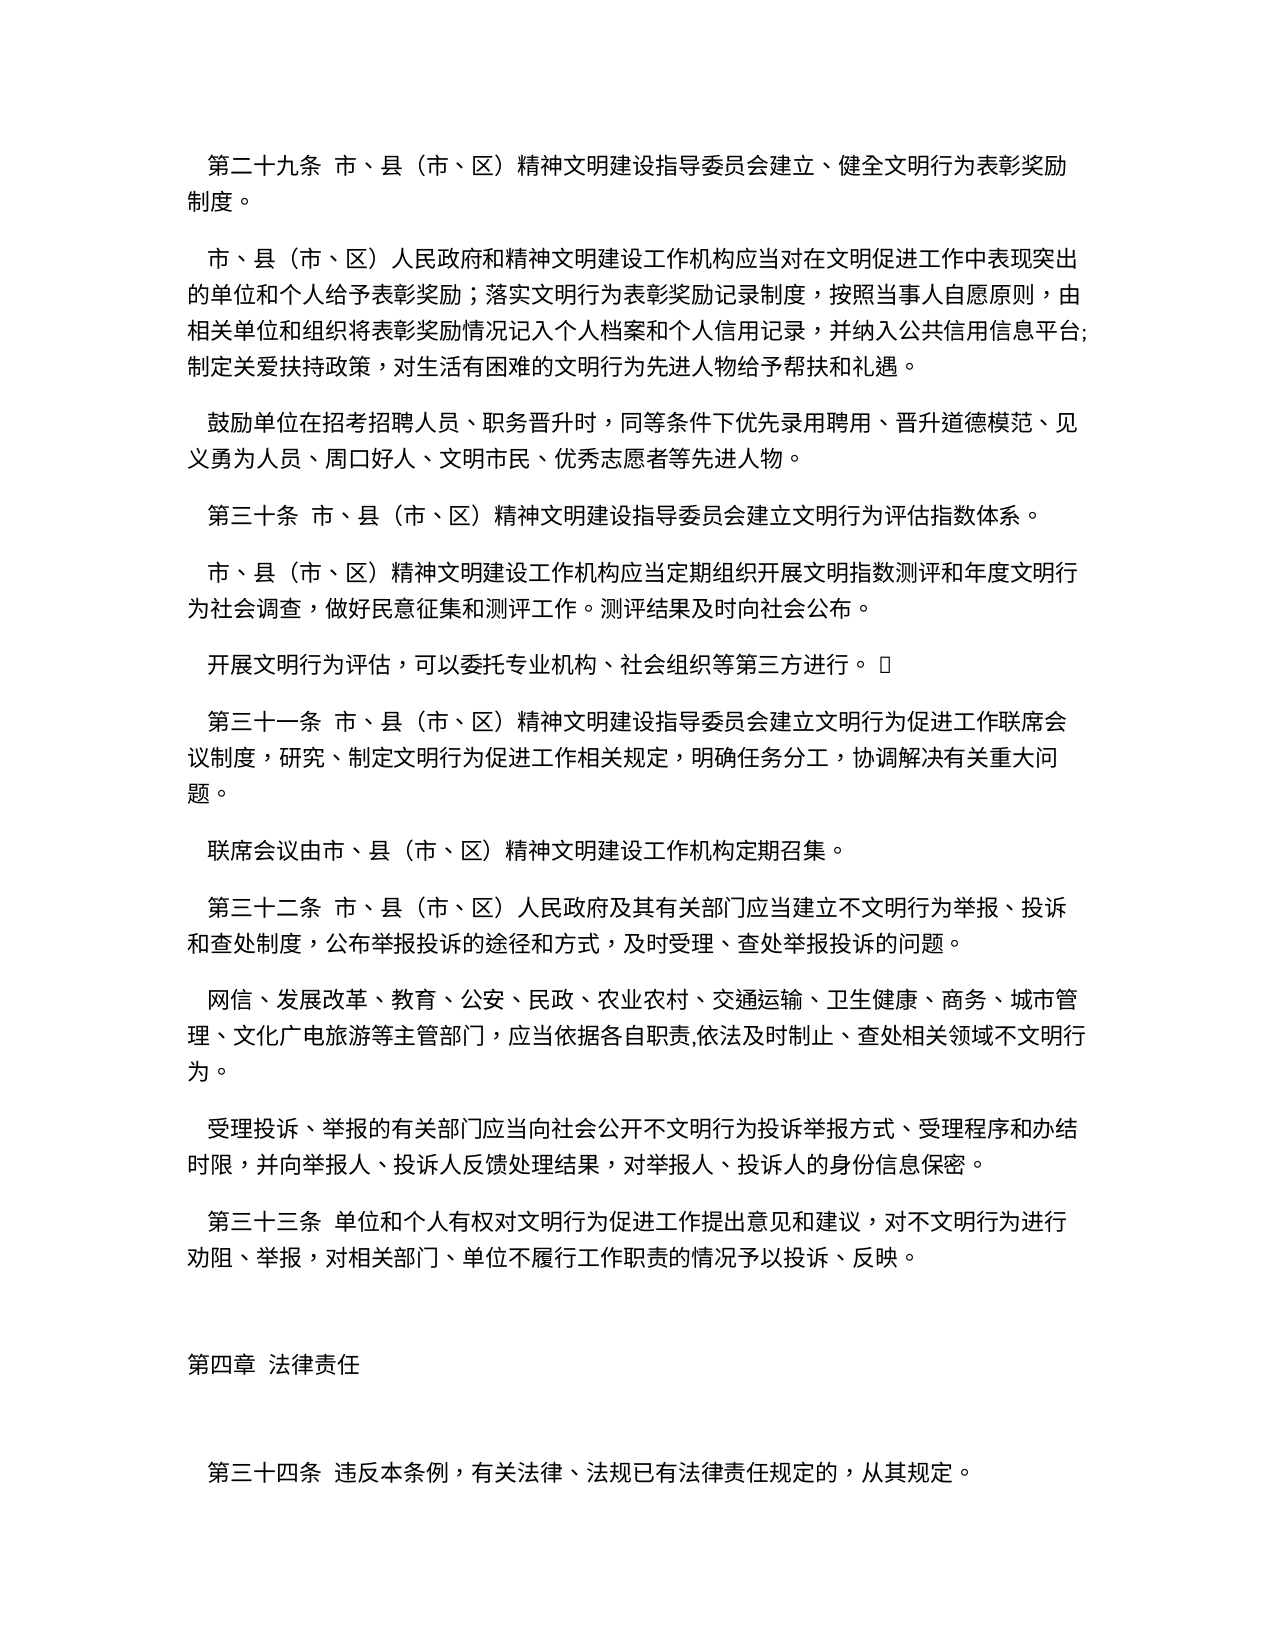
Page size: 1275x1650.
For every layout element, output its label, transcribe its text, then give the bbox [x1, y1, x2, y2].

text 第三十二条 市、县（市、区）人民政府及其有关部门应当建立不文明行为举报、投诉和查处制度，公布举报投诉的途径和方式，及时受理、查处举报投诉的问题。 [187, 892, 1087, 959]
text 第三十四条 违反本条例，有关法律、法规已有法律责任规定的，从其规定。 [187, 1457, 1087, 1488]
text 市、县（市、区）人民政府和精神文明建设工作机构应当对在文明促进工作中表现突出的单位和个人给予表彰奖励；落实文明行为表彰奖励记录制度，按照当事人自愿原则，由相关单位和组织将表彰奖励情况记入个人档案和个人信用记录，并纳入公共信用信息平台;制定关爱扶持政策，对生活有困难的文明行为先进人物给予帮扶和礼遇。 [187, 243, 1087, 382]
text 联席会议由市、县（市、区）精神文明建设工作机构定期召集。 [187, 835, 1087, 866]
text 受理投诉、举报的有关部门应当向社会公开不文明行为投诉举报方式、受理程序和办结时限，并向举报人、投诉人反馈处理结果，对举报人、投诉人的身份信息保密。 [187, 1113, 1087, 1180]
text 第三十一条 市、县（市、区）精神文明建设指导委员会建立文明行为促进工作联席会议制度，研究、制定文明行为促进工作相关规定，明确任务分工，协调解决有关重大问题。 [187, 706, 1087, 809]
text 第三十三条 单位和个人有权对文明行为促进工作提出意见和建议，对不文明行为进行劝阻、举报，对相关部门、单位不履行工作职责的情况予以投诉、反映。 [187, 1206, 1087, 1273]
text 市、县（市、区）精神文明建设工作机构应当定期组织开展文明指数测评和年度文明行为社会调查，做好民意征集和测评工作。测评结果及时向社会公布。 [187, 557, 1087, 624]
text 第四章 法律责任 [187, 1349, 1087, 1381]
text 鼓励单位在招考招聘人员、职务晋升时，同等条件下优先录用聘用、晋升道德模范、见义勇为人员、周口好人、文明市民、优秀志愿者等先进人物。 [187, 407, 1087, 474]
text 第二十九条 市、县（市、区）精神文明建设指导委员会建立、健全文明行为表彰奖励制度。 [187, 150, 1087, 217]
text 开展文明行为评估，可以委托专业机构、社会组织等第三方进行。  [187, 649, 1087, 681]
text 网信、发展改革、教育、公安、民政、农业农村、交通运输、卫生健康、商务、城市管理、文化广电旅游等主管部门，应当依据各自职责,依法及时制止、查处相关领域不文明行为。 [187, 984, 1087, 1087]
text 第三十条 市、县（市、区）精神文明建设指导委员会建立文明行为评估指数体系。 [187, 500, 1087, 531]
